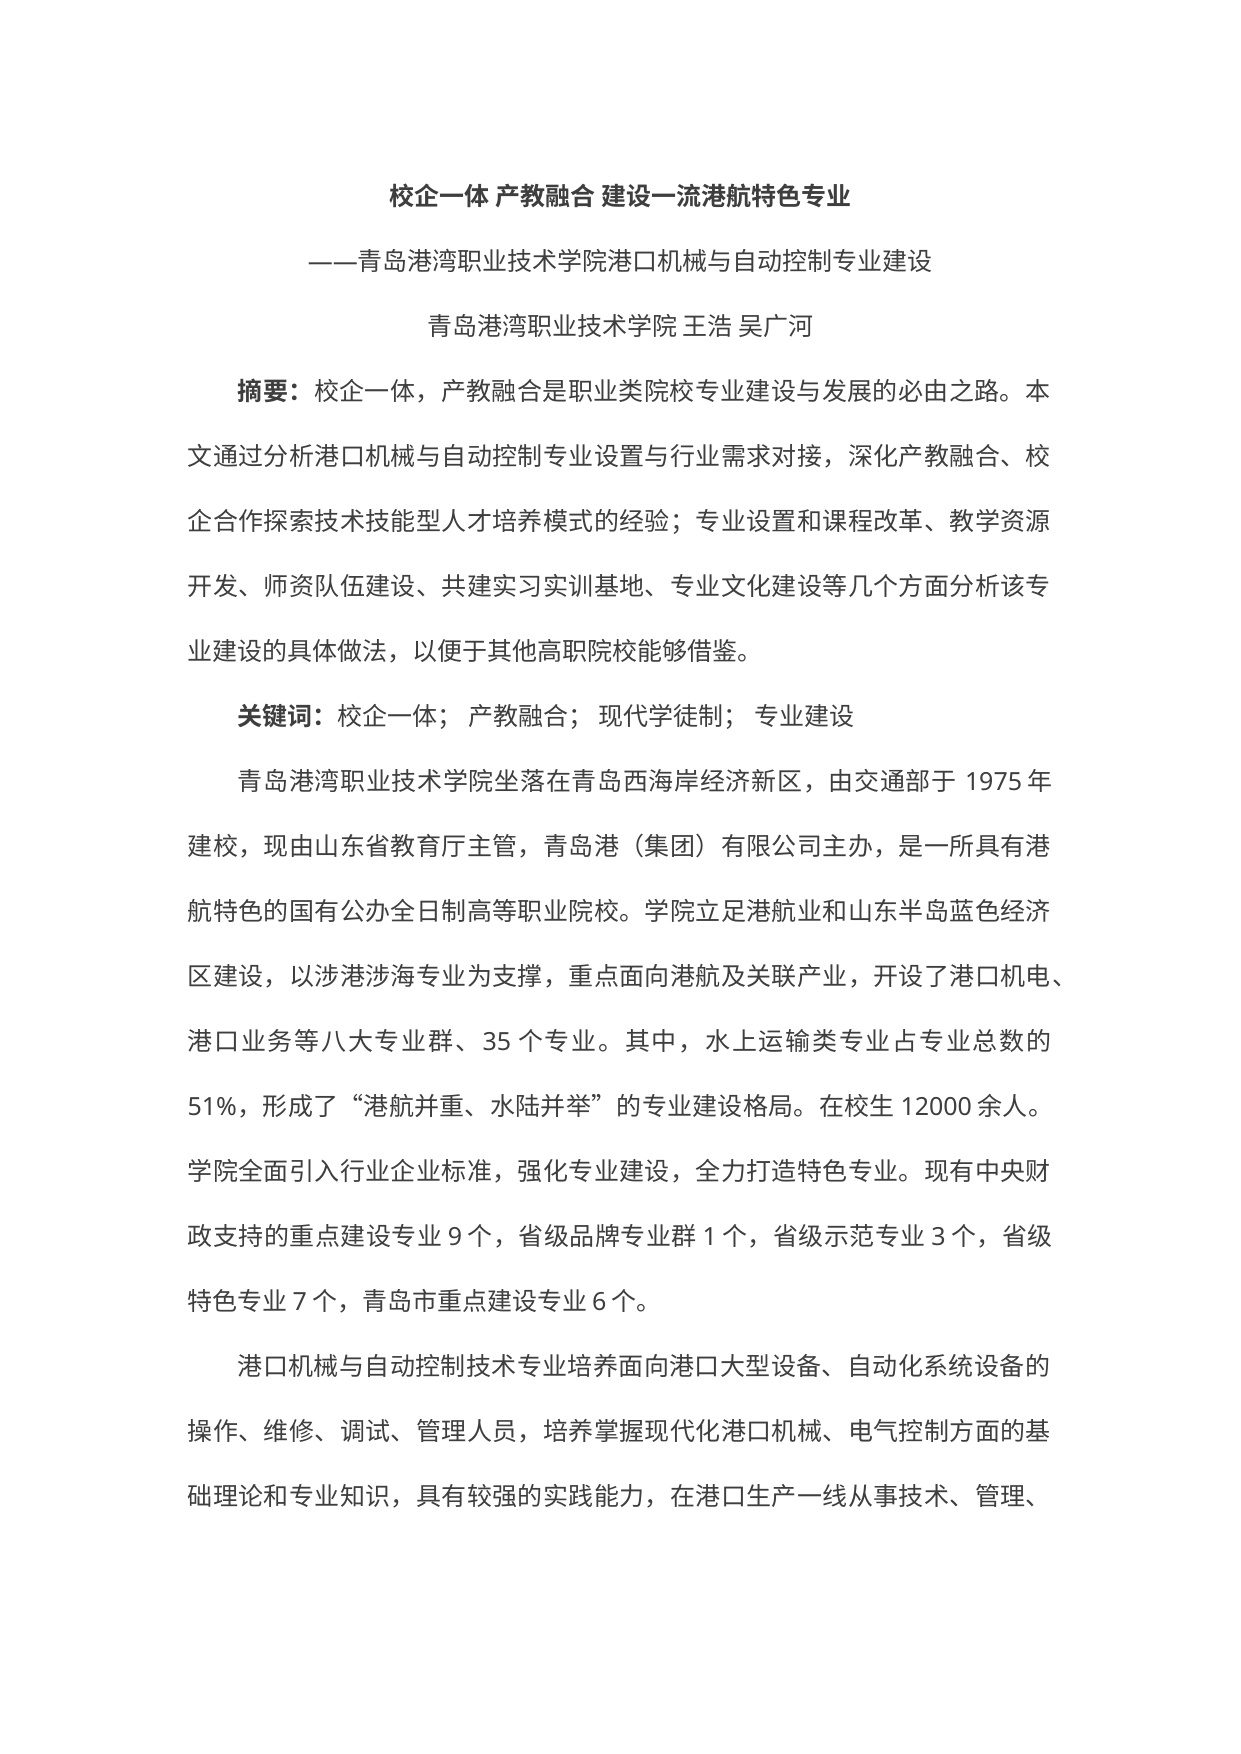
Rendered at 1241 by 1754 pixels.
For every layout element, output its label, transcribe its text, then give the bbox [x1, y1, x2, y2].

text 青岛港湾职业技术学院 王浩 吴广河 [187, 292, 1053, 357]
text ——青岛港湾职业技术学院港口机械与自动控制专业建设 [187, 227, 1053, 292]
text 摘要：校企一体，产教融合是职业类院校专业建设与发展的必由之路。本文通过分析港口机械与自动控制专业设置与行业需求对接，深化产教融合、校企合作探索技术技能型人才培养模式的经验；专业设置和课程改革、教学资源开发、师资队伍建设、共建实习实训基地、专业文化建设等几个方面分析该专业建设的具体做法，以便于其他高职院校能够借鉴。 [187, 357, 1053, 682]
text 关键词：校企一体； 产教融合； 现代学徒制； 专业建设 [187, 682, 1053, 747]
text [187, 1332, 1053, 1527]
text 校企一体 产教融合 建设一流港航特色专业 [187, 162, 1053, 227]
text 青岛港湾职业技术学院坐落在青岛西海岸经济新区，由交通部于1975年建校，现由山东省教育厅主管，青岛港（集团）有限公司主办，是一所具有港航特色的国有公办全日制高等职业院校。学院立足港航业和山东半岛蓝色经济区建设，以涉港涉海专业为支撑，重点面向港航及关联产业，开设了港口机电、港口业务等八大专业群、35个专业。其中，水上运输类专业占专业总数的51%，形成了“港航并重、水陆并举”的专业建设格局。在校生12000余人。学院全面引入行业企业标准，强化专业建设，全力打造特色专业。现有中央财政支持的重点建设专业9个，省级品牌专业群1个，省级示范专业3个，省级特色专业7个，青岛市重点建设专业6个。 [187, 747, 1053, 1332]
